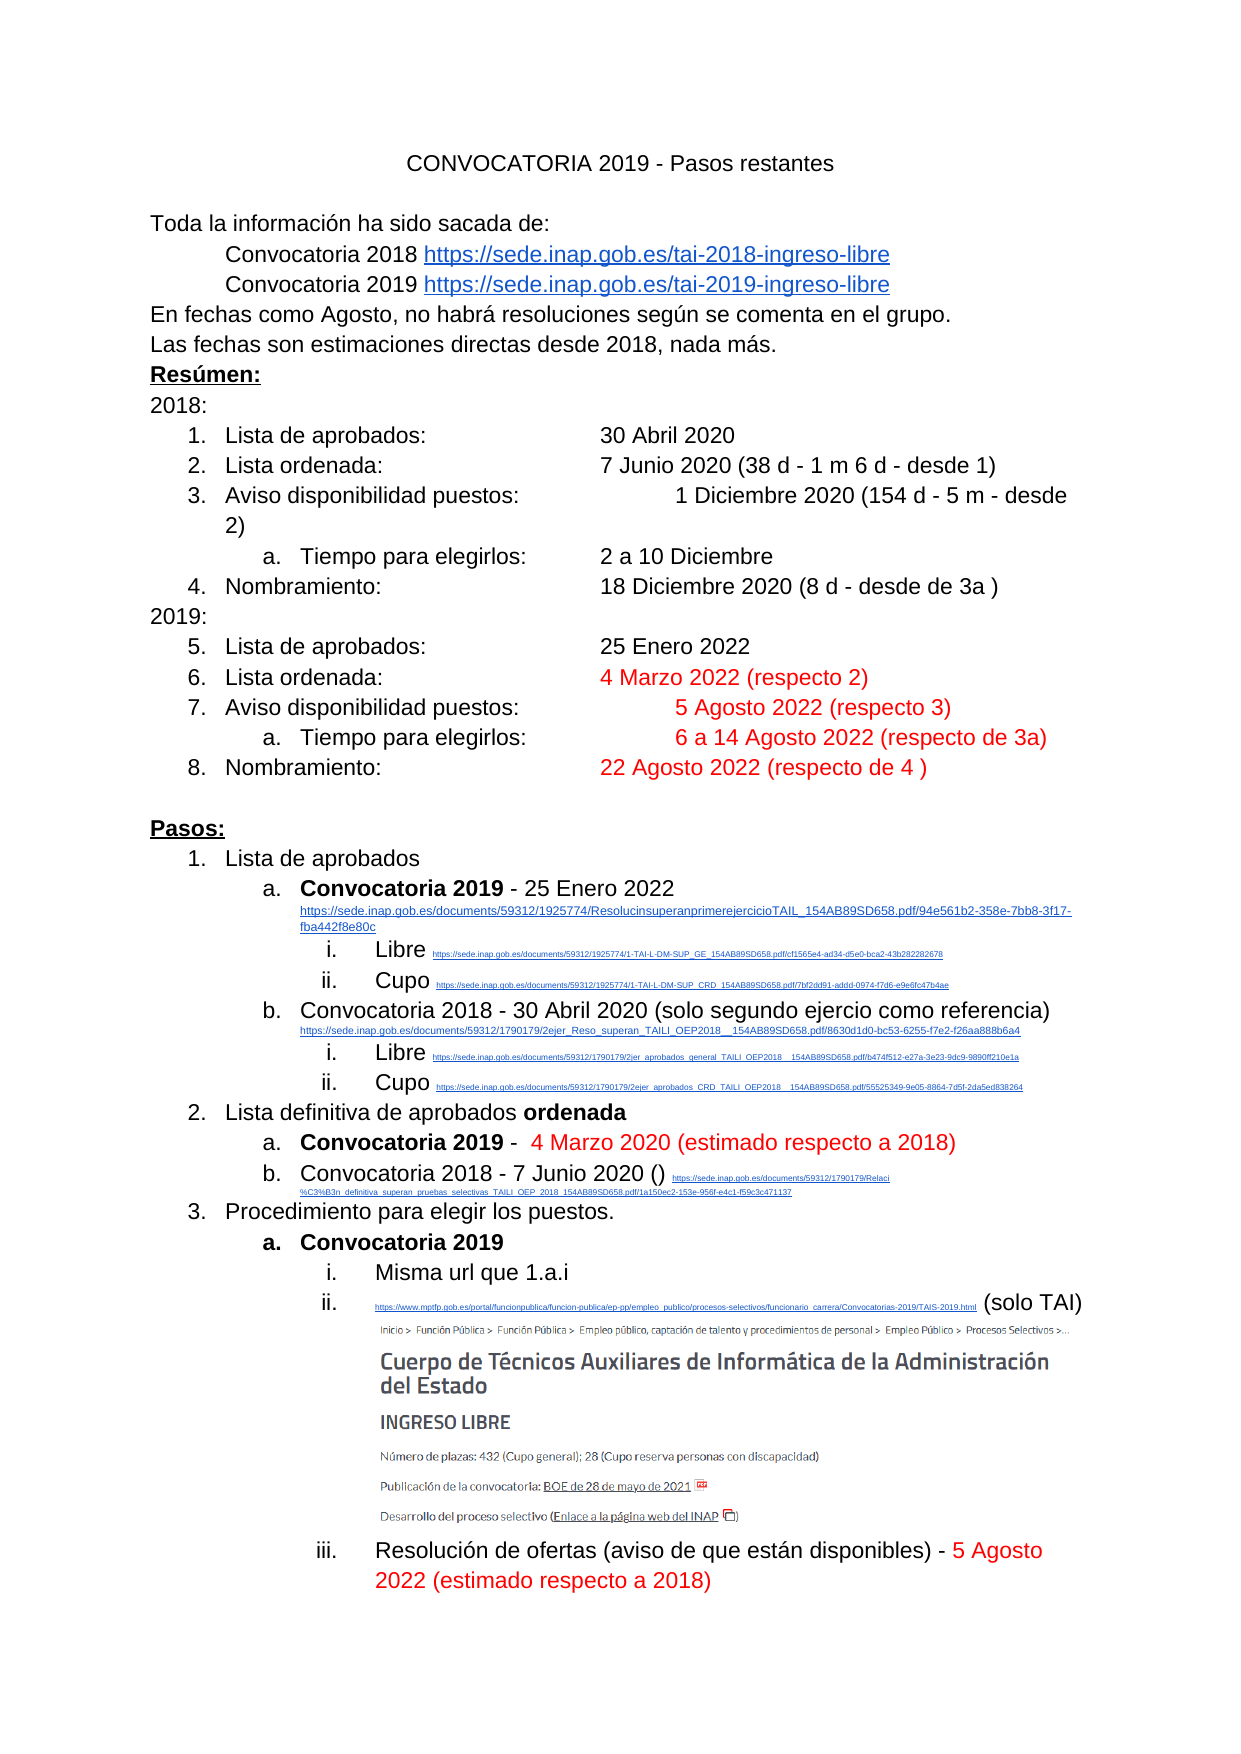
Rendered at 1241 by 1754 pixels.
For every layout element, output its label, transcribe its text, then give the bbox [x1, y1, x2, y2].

list Lista de aprobados: 30 Abril 2020 [187, 422, 1090, 448]
list Tiempo para elegirlos: 2 a 10 Diciembre [262, 543, 1090, 569]
picture [375, 1319, 1075, 1533]
subtitle Lista definitiva de aprobados ordenada [187, 1099, 1090, 1125]
text Toda la información ha sido sacada de: [150, 210, 1090, 237]
text Pasos: [150, 814, 1090, 841]
text 2019: [150, 603, 1090, 629]
list https://www.mptfp.gob.es/portal/funcionpublica/funcion-publica/ep-pp/empleo_publico/procesos-selectivos/funcionario_carrera/Convocatorias-2019/TAIS-2019.html (solo TAI) [337, 1289, 1090, 1315]
list Convocatoria 2019 - 25 Enero 2022 https://sede.inap.gob.es/documents/59312/1925774/ResolucinsuperanprimerejercicioTAIL_154AB89SD658.pdf/94e561b2-358e-7bb8-3f17-fba442f8e80c [262, 875, 1090, 934]
list Cupo https://sede.inap.gob.es/documents/59312/1925774/1-TAI-L-DM-SUP_CRD_154AB89SD658.pdf/7bf2dd91-addd-0974-f7d6-e9e6fc47b4ae [337, 967, 1090, 993]
list Misma url que 1.a.i [337, 1259, 1090, 1285]
list Tiempo para elegirlos: 6 a 14 Agosto 2022 (respecto de 3a) [262, 724, 1090, 750]
list Nombramiento: 18 Diciembre 2020 (8 d - desde de 3a ) [187, 573, 1090, 599]
list Libre https://sede.inap.gob.es/documents/59312/1790179/2jer_aprobados_general_TAILI_OEP2018__154AB89SD658.pdf/b474f512-e27a-3e23-9dc9-9890ff210e1a [337, 1039, 1090, 1065]
list Cupo https://sede.inap.gob.es/documents/59312/1790179/2ejer_aprobados_CRD_TAILI_OEP2018__154AB89SD658.pdf/55525349-9e05-8864-7d5f-2da5ed838264 [337, 1069, 1090, 1095]
list Aviso disponibilidad puestos: 1 Diciembre 2020 (154 d - 5 m - desde 2) [187, 482, 1090, 539]
list Libre https://sede.inap.gob.es/documents/59312/1925774/1-TAI-L-DM-SUP_GE_154AB89SD658.pdf/cf1565e4-ad34-d5e0-bca2-43b282282678 [337, 936, 1090, 963]
list Resolución de ofertas (aviso de que están disponibles) - 5 Agosto 2022 (estimado respecto a 2018) [337, 1537, 1090, 1593]
list Convocatoria 2019 - 4 Marzo 2020 (estimado respecto a 2018) [262, 1129, 1090, 1156]
subtitle Procedimiento para elegir los puestos. [187, 1198, 1090, 1224]
list Nombramiento: 22 Agosto 2022 (respecto de 4 ) [187, 754, 1090, 781]
list Convocatoria 2018 - 30 Abril 2020 (solo segundo ejercio como referencia) https://sede.inap.gob.es/documents/59312/1790179/2ejer_Reso_superan_TAILI_OEP2018__154AB89SD658.pdf/8630d1d0-bc53-6255-f7e2-f26aa888b6a4 [262, 997, 1090, 1037]
text Convocatoria 2019 https://sede.inap.gob.es/tai-2019-ingreso-libre [150, 271, 1090, 297]
list Lista ordenada: 7 Junio 2020 (38 d - 1 m 6 d - desde 1) [187, 452, 1090, 478]
text En fechas como Agosto, no habrá resoluciones según se comenta en el grupo. [150, 301, 1090, 327]
list Lista ordenada: 4 Marzo 2022 (respecto 2) [187, 663, 1090, 690]
text CONVOCATORIA 2019 - Pasos restantes [150, 150, 1090, 176]
text 2018: [150, 392, 1090, 418]
list Convocatoria 2019 [262, 1228, 1090, 1255]
text Resúmen: [150, 361, 1090, 388]
subtitle Lista de aprobados [187, 845, 1090, 871]
list Convocatoria 2018 - 7 Junio 2020 () https://sede.inap.gob.es/documents/59312/1790179/Relaci%C3%B3n_definitiva_superan_pruebas_selectivas_TAILI_OEP_2018_154AB89SD658.pdf/1a150ec2-153e-956f-e4c1-f59c3c471137 [262, 1159, 1090, 1197]
list Lista de aprobados: 25 Enero 2022 [187, 633, 1090, 660]
list Aviso disponibilidad puestos: 5 Agosto 2022 (respecto 3) [187, 694, 1090, 720]
text Convocatoria 2018 https://sede.inap.gob.es/tai-2018-ingreso-libre [150, 241, 1090, 267]
text Las fechas son estimaciones directas desde 2018, nada más. [150, 331, 1090, 358]
